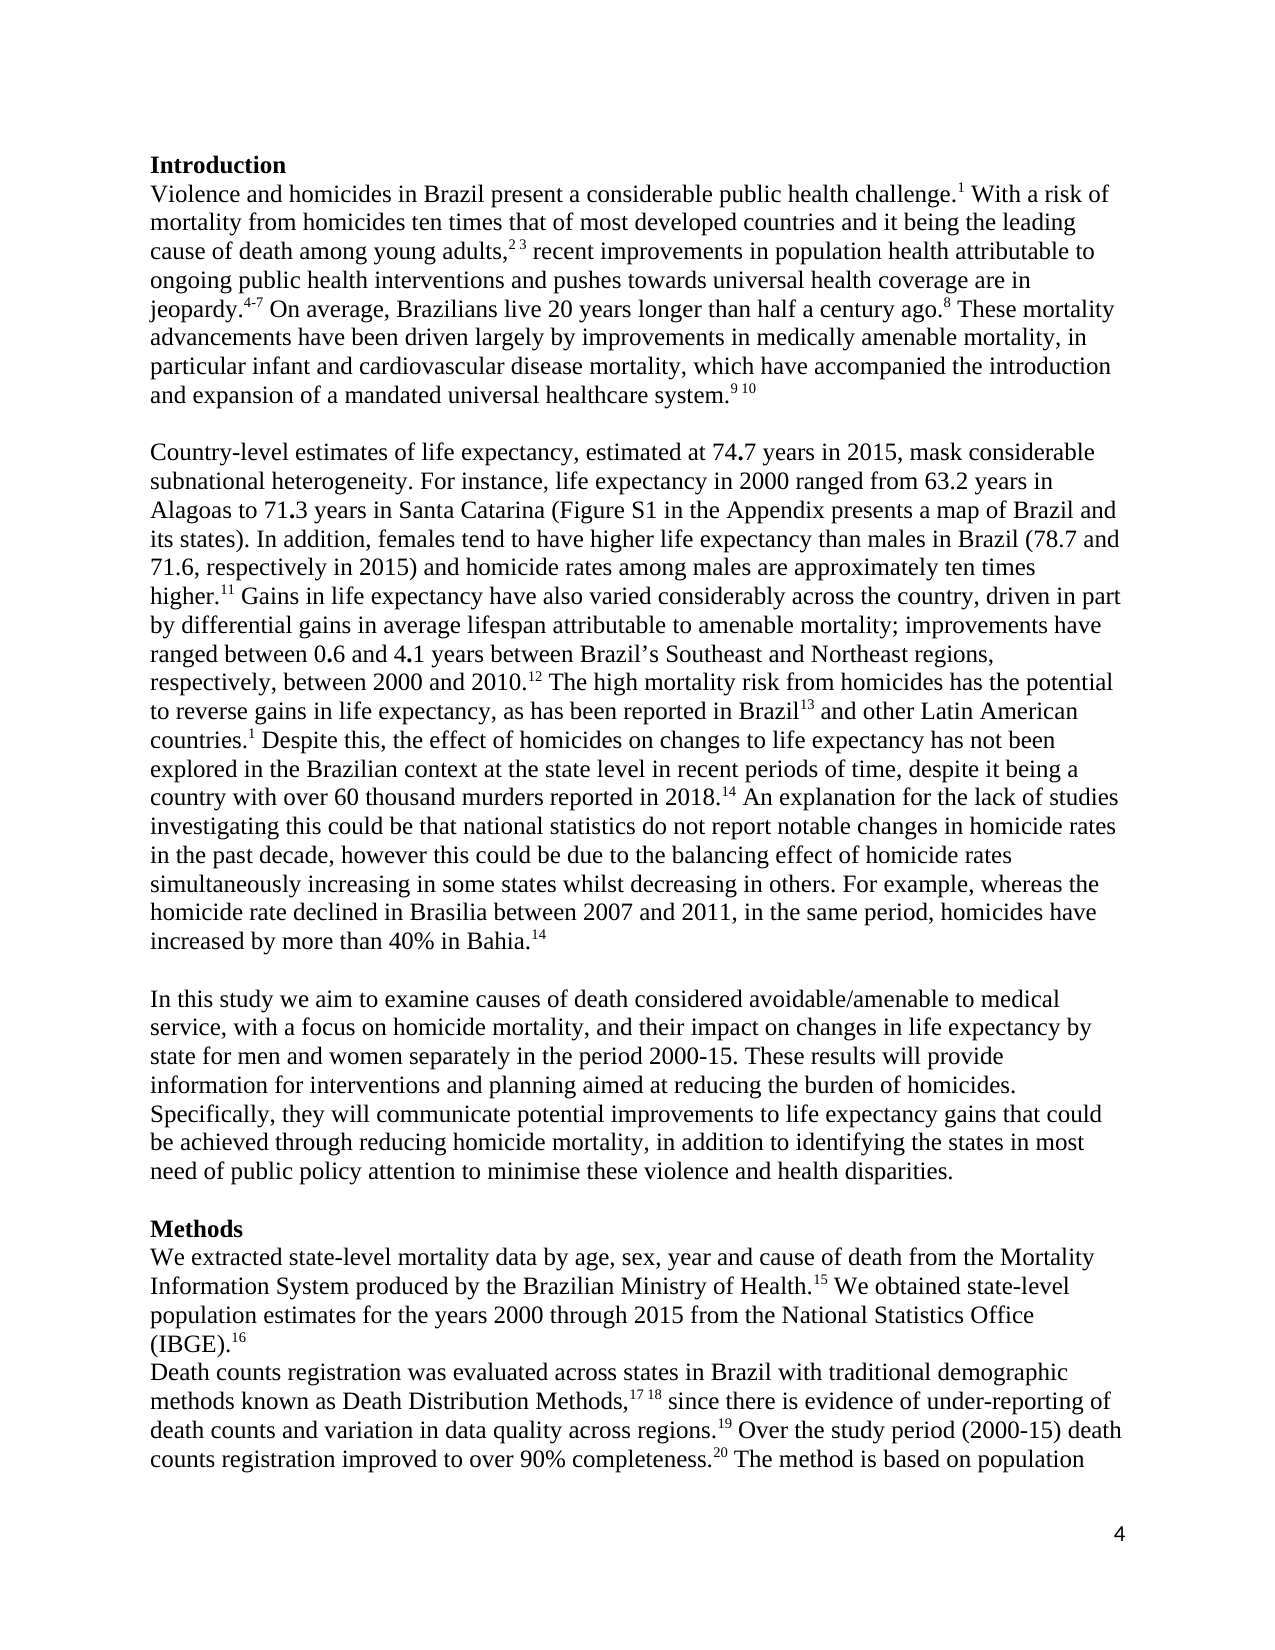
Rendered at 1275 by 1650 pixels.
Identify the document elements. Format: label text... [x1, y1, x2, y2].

text Country-level estimates of life expectancy, estimated at 74.7 years in 2015, mask considerable subnational heterogeneity. For instance, life expectancy in 2000 ranged from 63.2 years in Alagoas to 71.3 years in Santa Catarina (Figure S1 in the Appendix presents a map of Brazil and its states). In addition, females tend to have higher life expectancy than males in Brazil (78.7 and 71.6, respectively in 2015) and homicide rates among males are approximately ten times higher.11 Gains in life expectancy have also varied considerably across the country, driven in part by differential gains in average lifespan attributable to amenable mortality; improvements have ranged between 0.6 and 4.1 years between Brazil’s Southeast and Northeast regions, respectively, between 2000 and 2010.12 The high mortality risk from homicides has the potential to reverse gains in life expectancy, as has been reported in Brazil13 and other Latin American countries.1 Despite this, the effect of homicides on changes to life expectancy has not been explored in the Brazilian context at the state level in recent periods of time, despite it being a country with over 60 thousand murders reported in 2018.14 An explanation for the lack of studies investigating this could be that national statistics do not report notable changes in homicide rates in the past decade, however this could be due to the balancing effect of homicide rates simultaneously increasing in some states whilst decreasing in others. For example, whereas the homicide rate declined in Brasilia between 2007 and 2011, in the same period, homicides have increased by more than 40% in Bahia.14 [150, 437, 1125, 955]
text Introduction [150, 150, 1125, 179]
text In this study we aim to examine causes of death considered avoidable/amenable to medical service, with a focus on homicide mortality, and their impact on changes in life expectancy by state for men and women separately in the period 2000-15. These results will provide information for interventions and planning aimed at reducing the burden of homicides. Specifically, they will communicate potential improvements to life expectancy gains that could be achieved through reducing homicide mortality, in addition to identifying the states in most need of public policy attention to minimise these violence and health disparities. [150, 984, 1125, 1185]
text Methods [150, 1214, 1125, 1242]
text We extracted state-level mortality data by age, sex, year and cause of death from the Mortality Information System produced by the Brazilian Ministry of Health.15 We obtained state-level population estimates for the years 2000 through 2015 from the National Statistics Office (IBGE).16 [150, 1242, 1125, 1357]
text Violence and homicides in Brazil present a considerable public health challenge.1 With a risk of mortality from homicides ten times that of most developed countries and it being the leading cause of death among young adults,2 3 recent improvements in population health attributable to ongoing public health interventions and pushes towards universal health coverage are in jeopardy.4-7 On average, Brazilians live 20 years longer than half a century ago.8 These mortality advancements have been driven largely by improvements in medically amenable mortality, in particular infant and cardiovascular disease mortality, which have accompanied the introduction and expansion of a mandated universal healthcare system.9 10 [150, 179, 1125, 409]
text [150, 1357, 1125, 1472]
